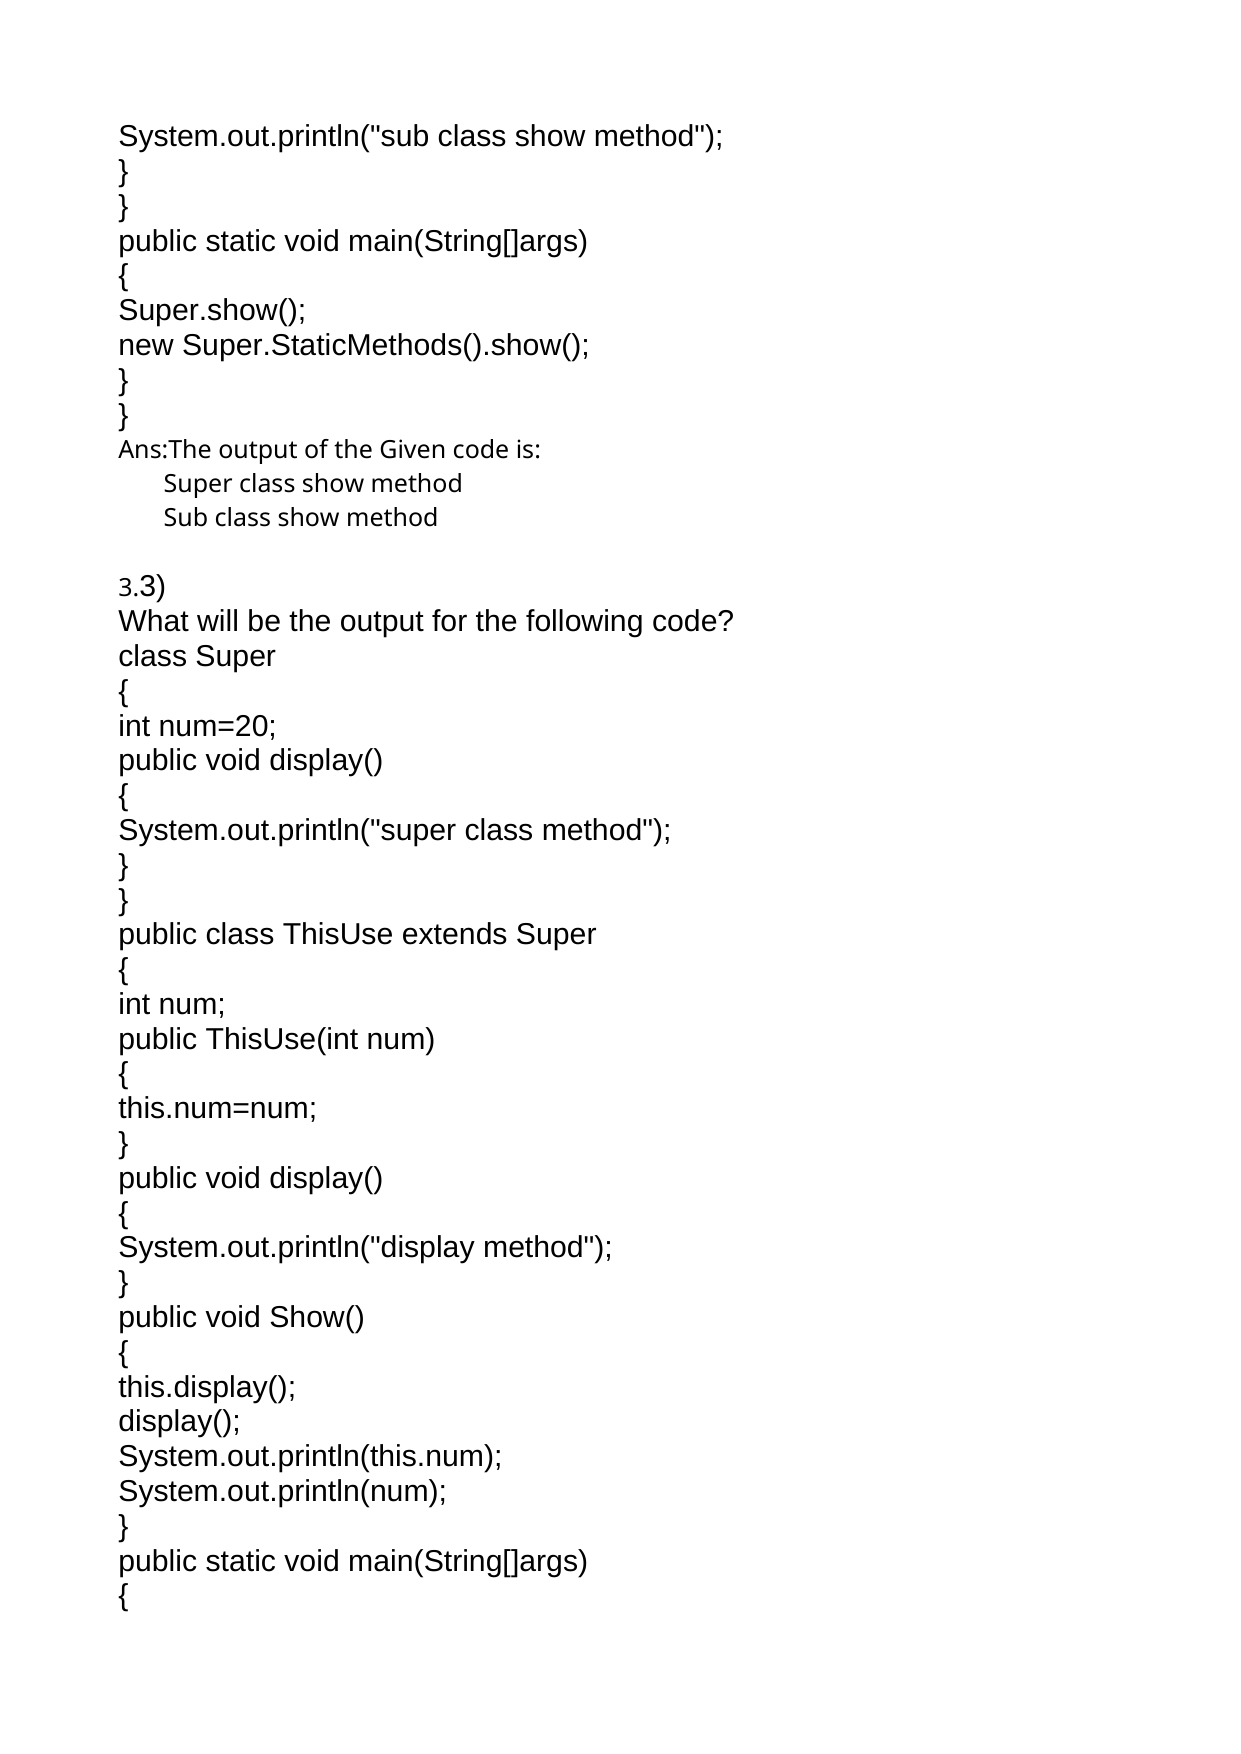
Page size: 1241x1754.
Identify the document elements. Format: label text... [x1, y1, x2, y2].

text Super.show(); [118, 292, 1122, 327]
text System.out.println("display method"); [118, 1229, 1122, 1264]
text this.num=num; [118, 1090, 1122, 1125]
text } [118, 153, 1122, 188]
text { [118, 1577, 1122, 1612]
text { [118, 1195, 1122, 1229]
text } [118, 1264, 1122, 1299]
text new Super.StaticMethods().show(); [118, 327, 1122, 362]
text 3.3) [118, 567, 1122, 603]
text System.out.println("super class method"); [118, 812, 1122, 847]
text public ThisUse(int num) [118, 1021, 1122, 1056]
text { [118, 1056, 1122, 1090]
text } [118, 847, 1122, 882]
text public static void main(String[]args) [118, 222, 1122, 257]
text } [118, 188, 1122, 222]
text } [118, 1508, 1122, 1543]
text public static void main(String[]args) [118, 1543, 1122, 1577]
text What will be the output for the following code? [118, 603, 1122, 638]
text public void Show() [118, 1299, 1122, 1334]
text Super class show method [118, 465, 1122, 499]
text { [118, 777, 1122, 812]
text { [118, 257, 1122, 292]
text System.out.println("sub class show method"); [118, 118, 1122, 153]
text System.out.println(this.num); [118, 1438, 1122, 1473]
text public void display() [118, 742, 1122, 777]
text int num; [118, 986, 1122, 1021]
text { [118, 1334, 1122, 1369]
text Ans:The output of the Given code is: [118, 431, 1122, 465]
text display(); [118, 1403, 1122, 1438]
text this.display(); [118, 1369, 1122, 1403]
text public void display() [118, 1160, 1122, 1195]
text { [118, 951, 1122, 986]
text class Super [118, 638, 1122, 673]
text } [118, 396, 1122, 431]
text public class ThisUse extends Super [118, 916, 1122, 951]
text Sub class show method [118, 499, 1122, 533]
text { [118, 673, 1122, 708]
text int num=20; [118, 708, 1122, 742]
text System.out.println(num); [118, 1473, 1122, 1508]
text } [118, 362, 1122, 396]
text } [118, 1125, 1122, 1160]
text } [118, 882, 1122, 916]
